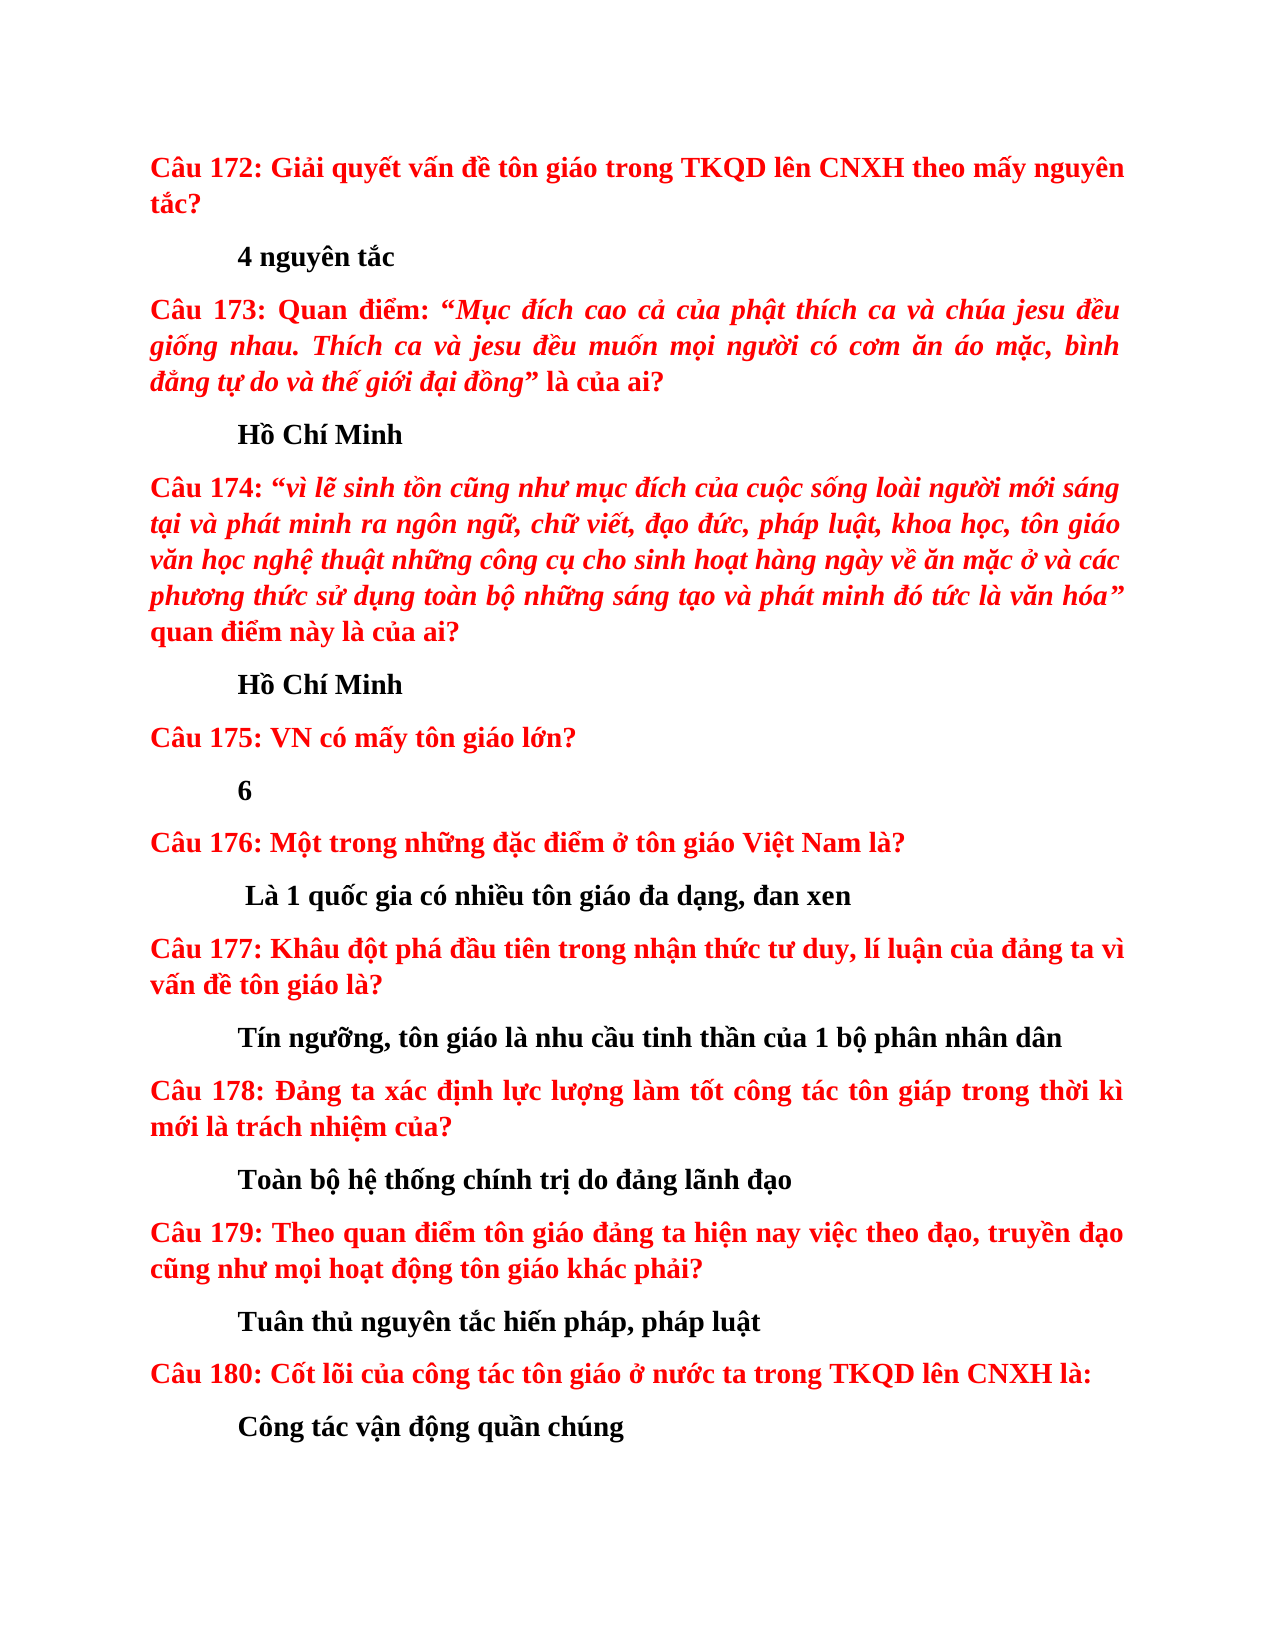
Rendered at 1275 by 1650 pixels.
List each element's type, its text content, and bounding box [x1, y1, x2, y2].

list Công tác vận động quần chúng [150, 1409, 1125, 1443]
list Câu 178: Đảng ta xác định lực lượng làm tốt công tác tôn giáp trong thời kì mới là trách nhiệm của? [150, 1073, 1125, 1143]
text Câu 180: Cốt lõi của công tác tôn giáo ở nước ta trong TKQD lên CNXH là: [150, 1356, 1125, 1390]
list 6 [150, 773, 1125, 806]
list Tín ngưỡng, tôn giáo là nhu cầu tinh thần của 1 bộ phân nhân dân [150, 1020, 1125, 1054]
list Câu 176: Một trong những đặc điểm ở tôn giáo Việt Nam là? [150, 826, 1125, 859]
list Tuân thủ nguyên tắc hiến pháp, pháp luật [150, 1304, 1125, 1337]
text Câu 177: Khâu đột phá đầu tiên trong nhận thức tư duy, lí luận của đảng ta vì vấn đề tôn giáo là? [150, 931, 1125, 1001]
list Hồ Chí Minh [150, 667, 1125, 701]
text Câu 175: VN có mấy tôn giáo lớn? [150, 720, 1125, 753]
list Là 1 quốc gia có nhiều tôn giáo đa dạng, đan xen [150, 878, 1125, 912]
text Câu 172: Giải quyết vấn đề tôn giáo trong TKQD lên CNXH theo mấy nguyên tắc? [150, 150, 1125, 220]
list Hồ Chí Minh [150, 417, 1125, 450]
list 4 nguyên tắc [150, 239, 1125, 272]
list Toàn bộ hệ thống chính trị do đảng lãnh đạo [150, 1162, 1125, 1195]
text Câu 174: “vì lẽ sinh tồn cũng như mục đích của cuộc sống loài người mới sáng tại và phát minh ra ngôn ngữ, chữ viết, đạo đức, pháp luật, khoa học, tôn giáo văn học nghệ thuật những công cụ cho sinh hoạt hàng ngày về ăn mặc ở và các phương thức sử dụng toàn bộ những sáng tạo và phát minh đó tức là văn hóa” quan điểm này là của ai? [150, 470, 1125, 648]
list Câu 179: Theo quan điểm tôn giáo đảng ta hiện nay việc theo đạo, truyền đạo cũng như mọi hoạt động tôn giáo khác phải? [150, 1215, 1125, 1284]
list Câu 173: Quan điểm: “Mục đích cao cả của phật thích ca và chúa jesu đều giống nhau. Thích ca và jesu đều muốn mọi người có cơm ăn áo mặc, bình đẳng tự do và thế giới đại đồng” là của ai? [150, 292, 1125, 398]
